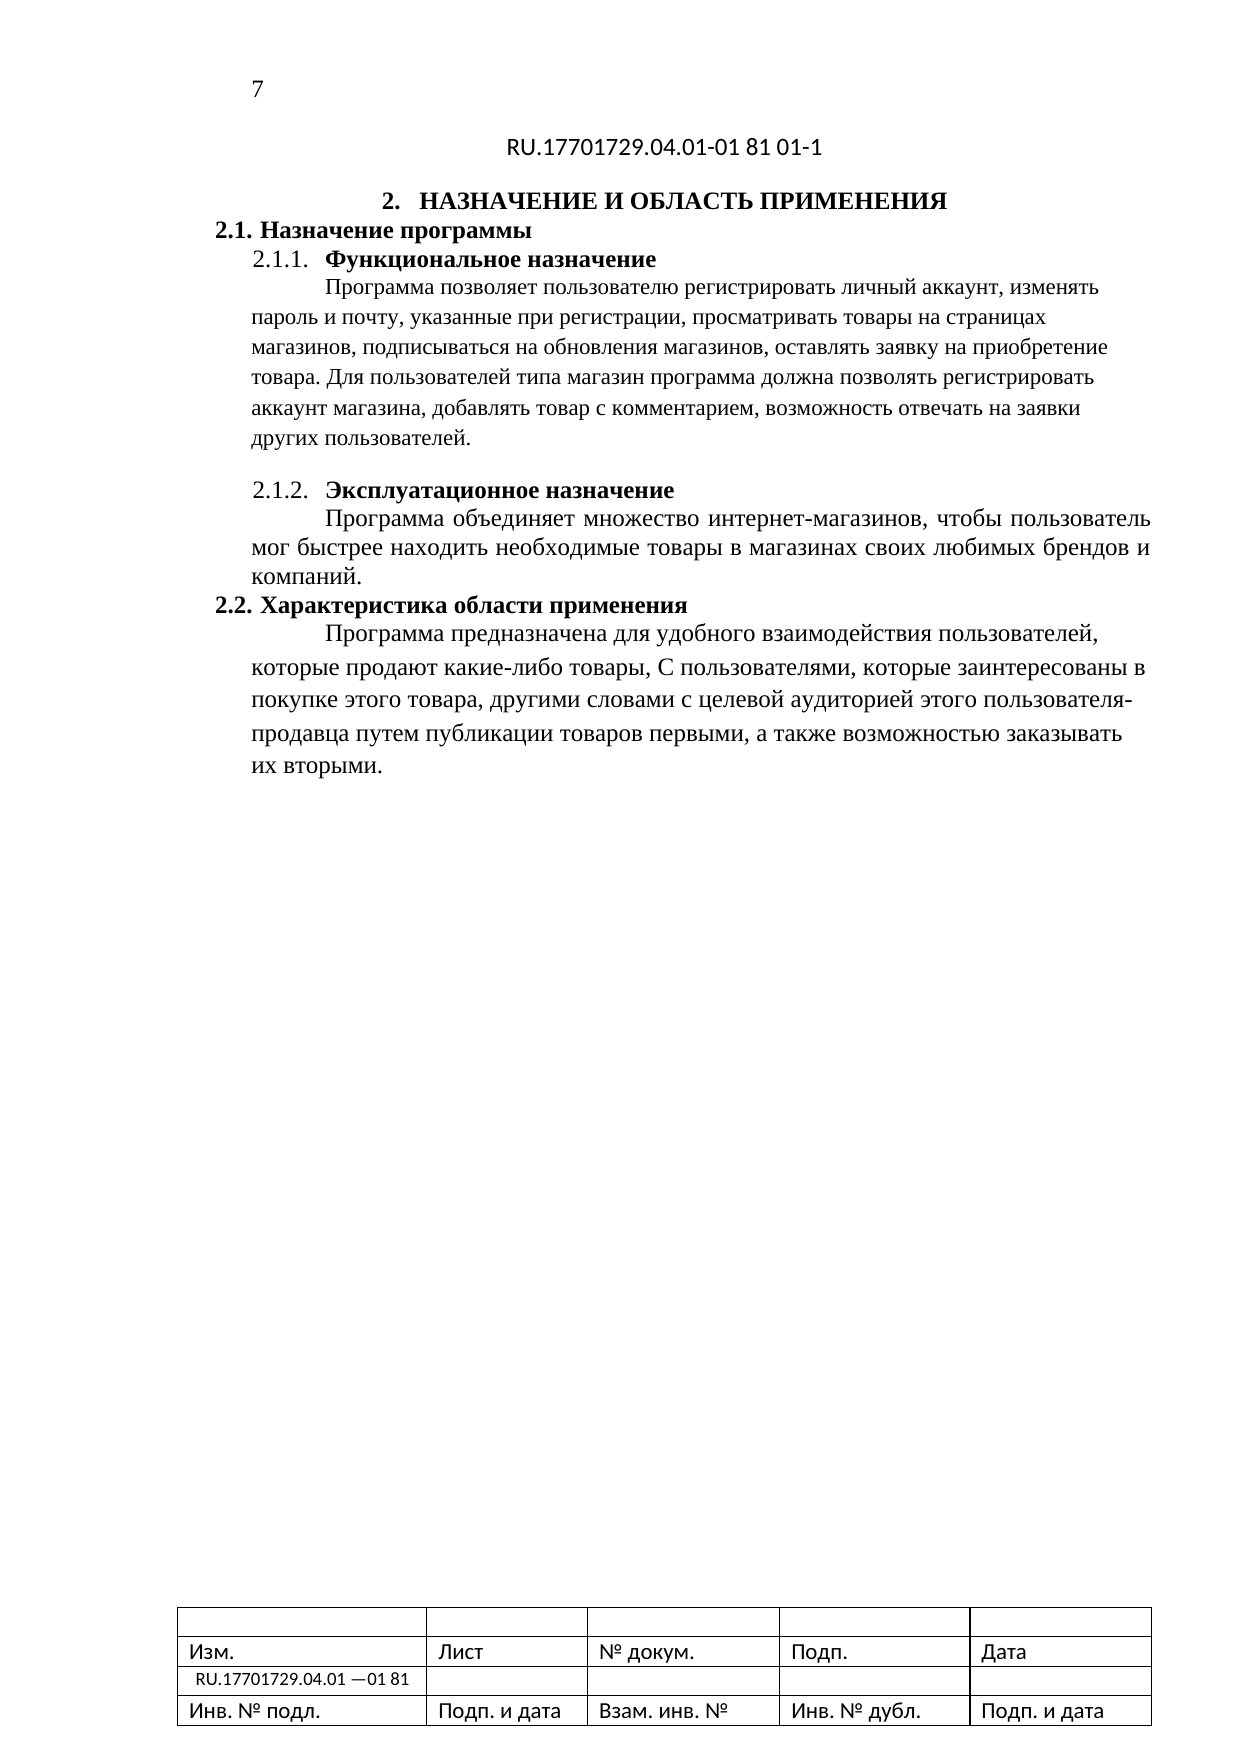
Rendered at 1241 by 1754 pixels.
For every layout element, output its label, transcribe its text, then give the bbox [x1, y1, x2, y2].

list Эксплуатационное назначение [252, 475, 1152, 503]
list НАЗНАЧЕНИЕ И ОБЛАСТЬ ПРИМЕНЕНИЯ [177, 186, 1152, 215]
list Назначение программы [215, 215, 1152, 244]
text Программа позволяет пользователю регистрировать личный аккаунт, изменять пароль и почту, указанные при регистрации, просматривать товары на страницах магазинов, подписываться на обновления магазинов, оставлять заявку на приобретение товара. Для пользователей типа магазин программа должна позволять регистрировать аккаунт магазина, добавлять товар с комментарием, возможность отвечать на заявки других пользователей. [251, 273, 1152, 450]
list Программа объединяет множество интернет-магазинов, чтобы пользователь мог быстрее находить необходимые товары в магазинах своих любимых брендов и компаний. [251, 503, 1152, 590]
text Программа предназначена для удобного взаимодействия пользователей, которые продают какие-либо товары, С пользователями, которые заинтересованы в покупке этого товара, другими словами с целевой аудиторией этого пользователя-продавца путем публикации товаров первыми, а также возможностью заказывать их вторыми. [251, 618, 1152, 779]
list Функциональное назначение [252, 244, 1152, 273]
list Характеристика области применения [215, 590, 1152, 618]
